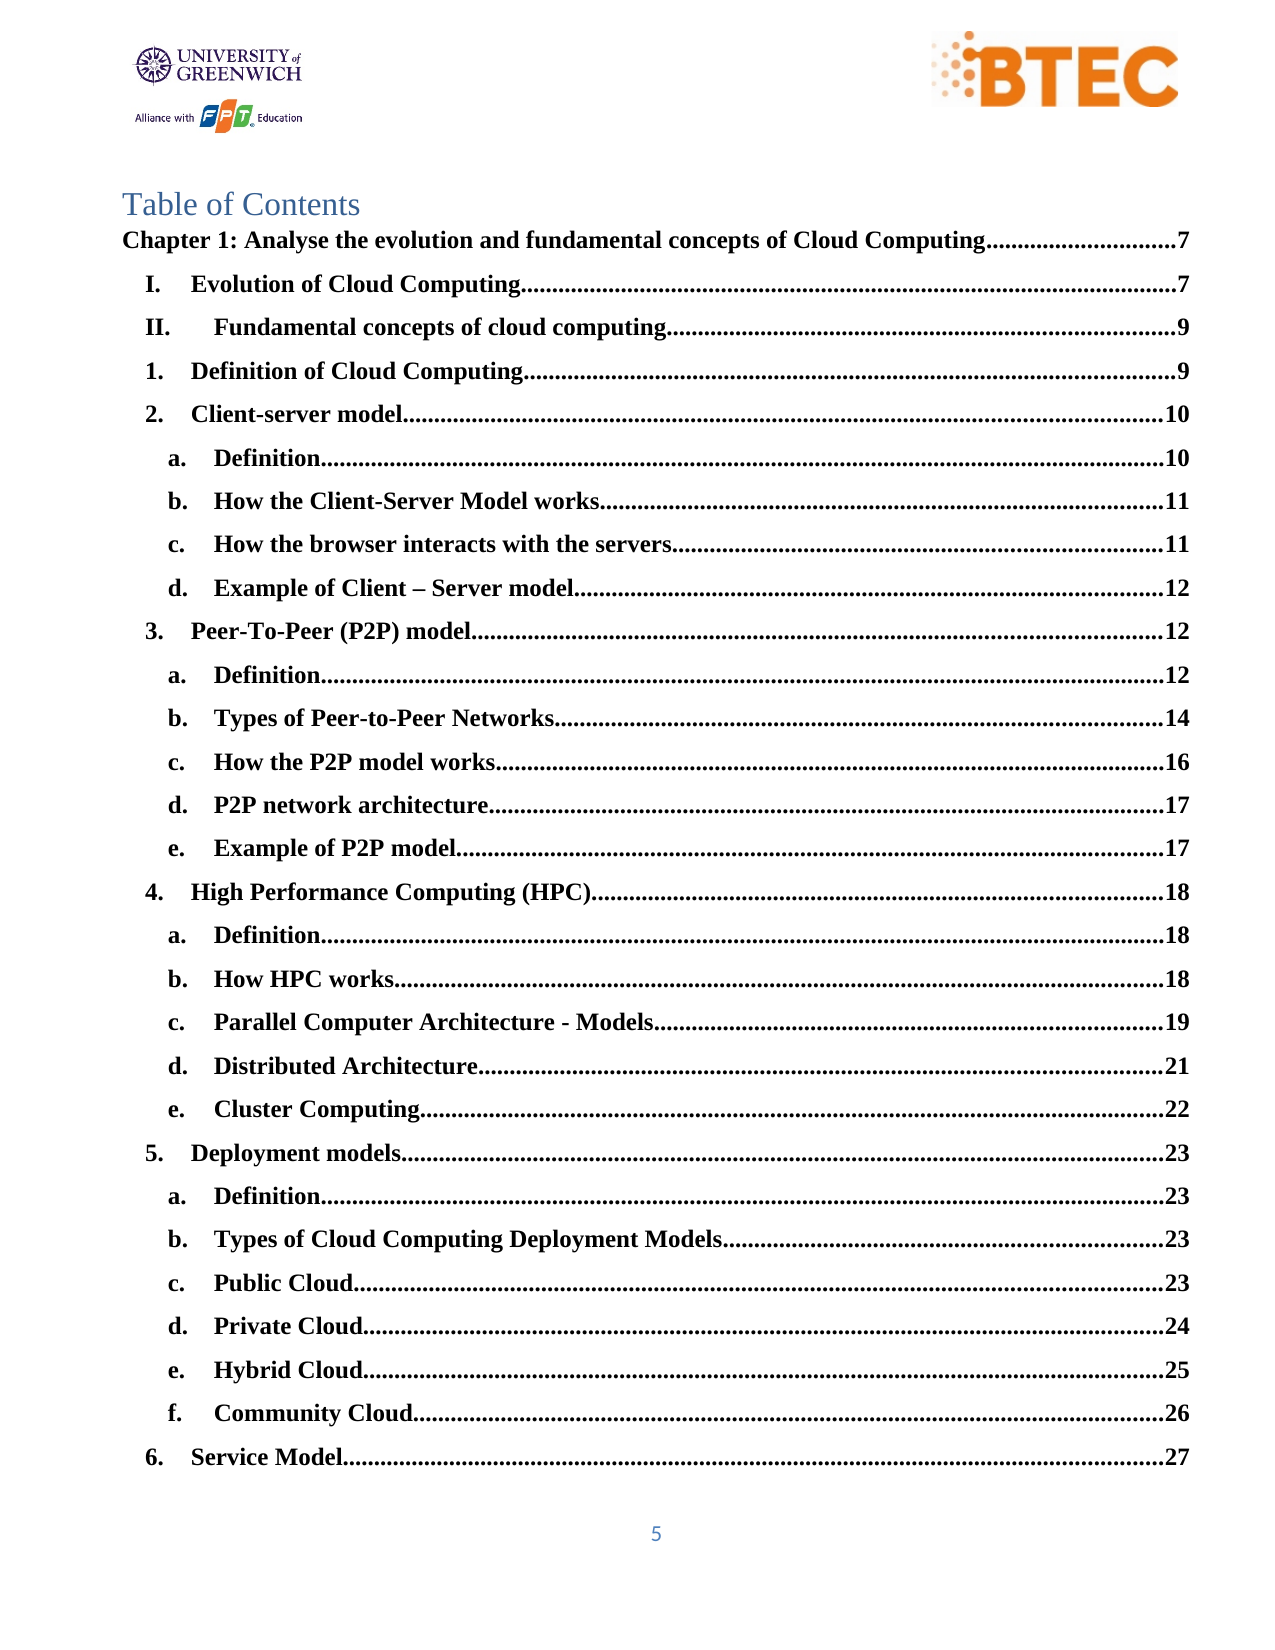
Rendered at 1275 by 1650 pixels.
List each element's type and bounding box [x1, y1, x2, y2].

picture [931, 31, 1179, 107]
picture [121, 32, 314, 144]
